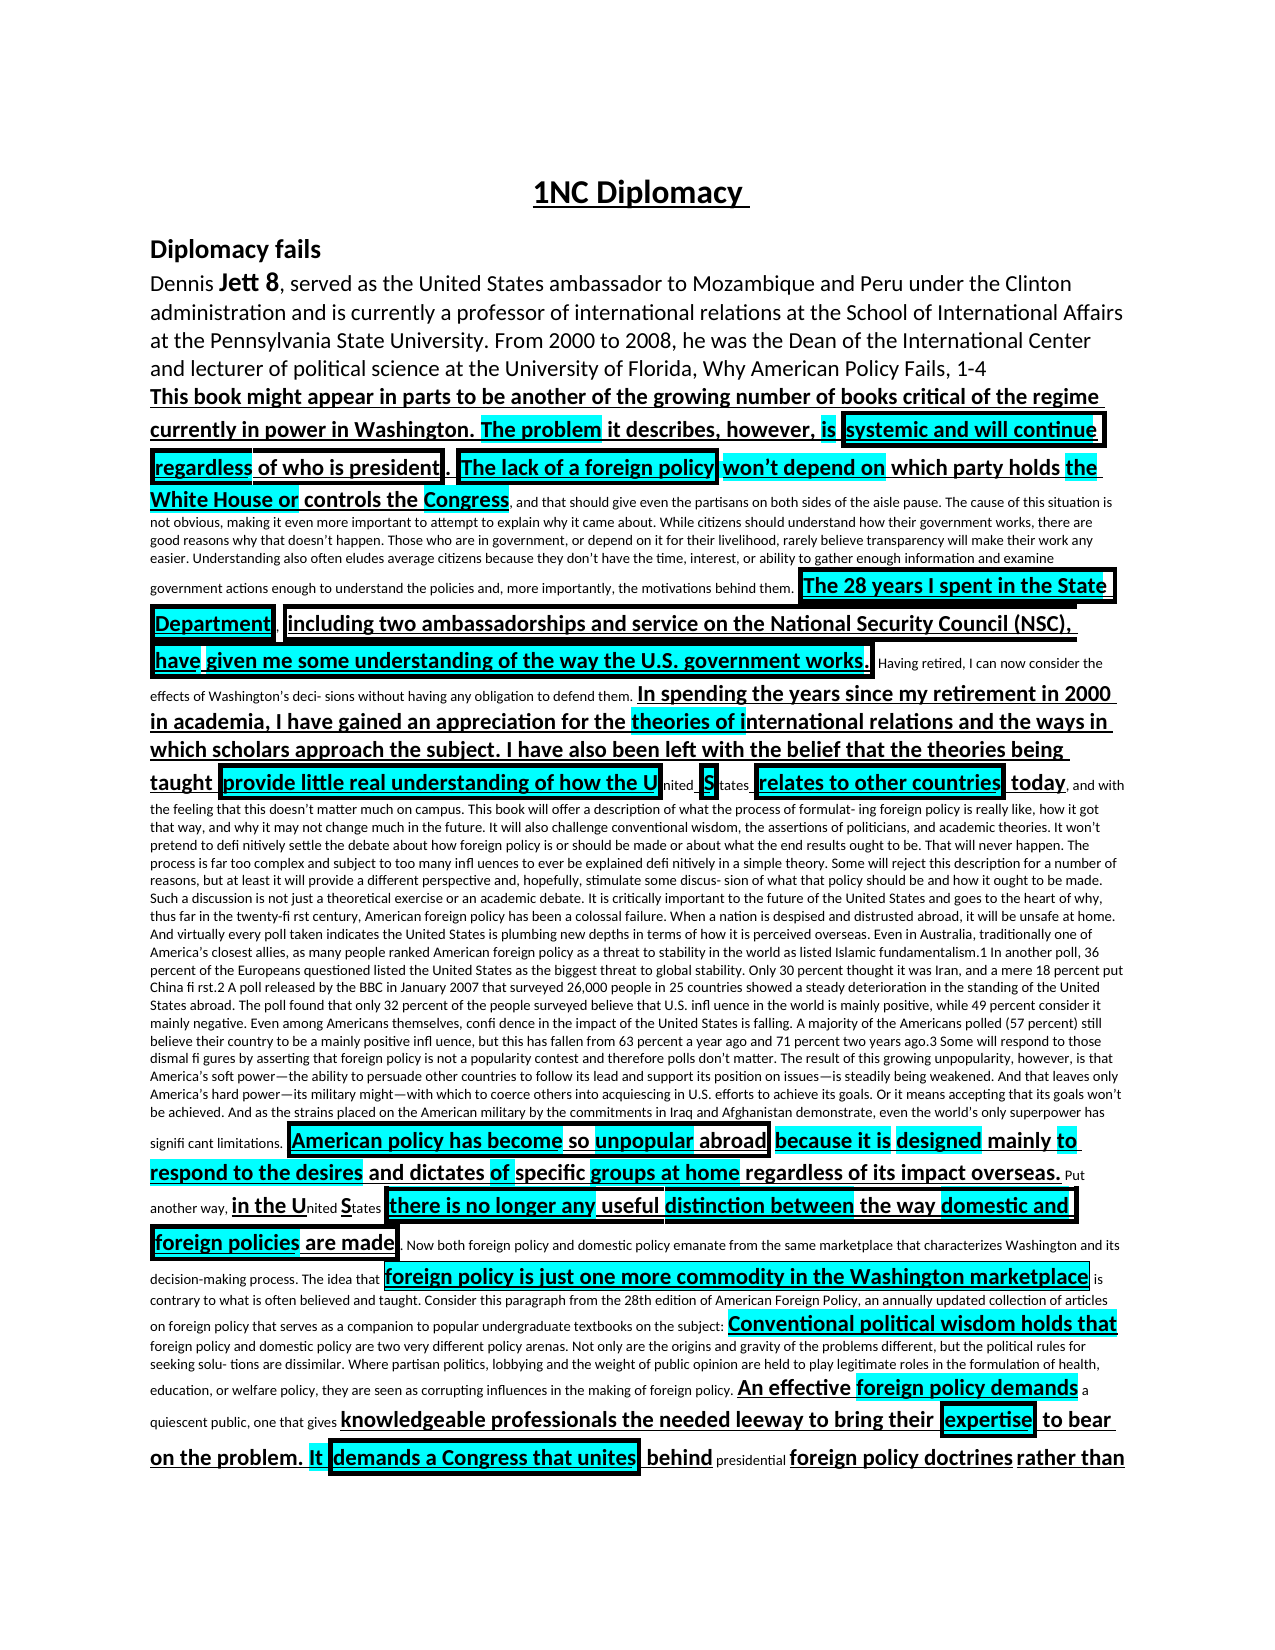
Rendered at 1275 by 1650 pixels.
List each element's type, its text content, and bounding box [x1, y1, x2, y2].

subtitle 1NC Diplomacy [150, 171, 1125, 212]
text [150, 382, 1125, 1476]
subtitle Diplomacy fails [150, 232, 1125, 265]
text Dennis Jett 8, served as the United States ambassador to Mozambique and Peru under the Clinton administration and is currently a professor of international relations at the School of International Affairs at the Pennsylvania State University. From 2000 to 2008, he was the Dean of the International Center and lecturer of political science at the University of Florida, Why American Policy Fails, 1-4 [150, 265, 1125, 382]
